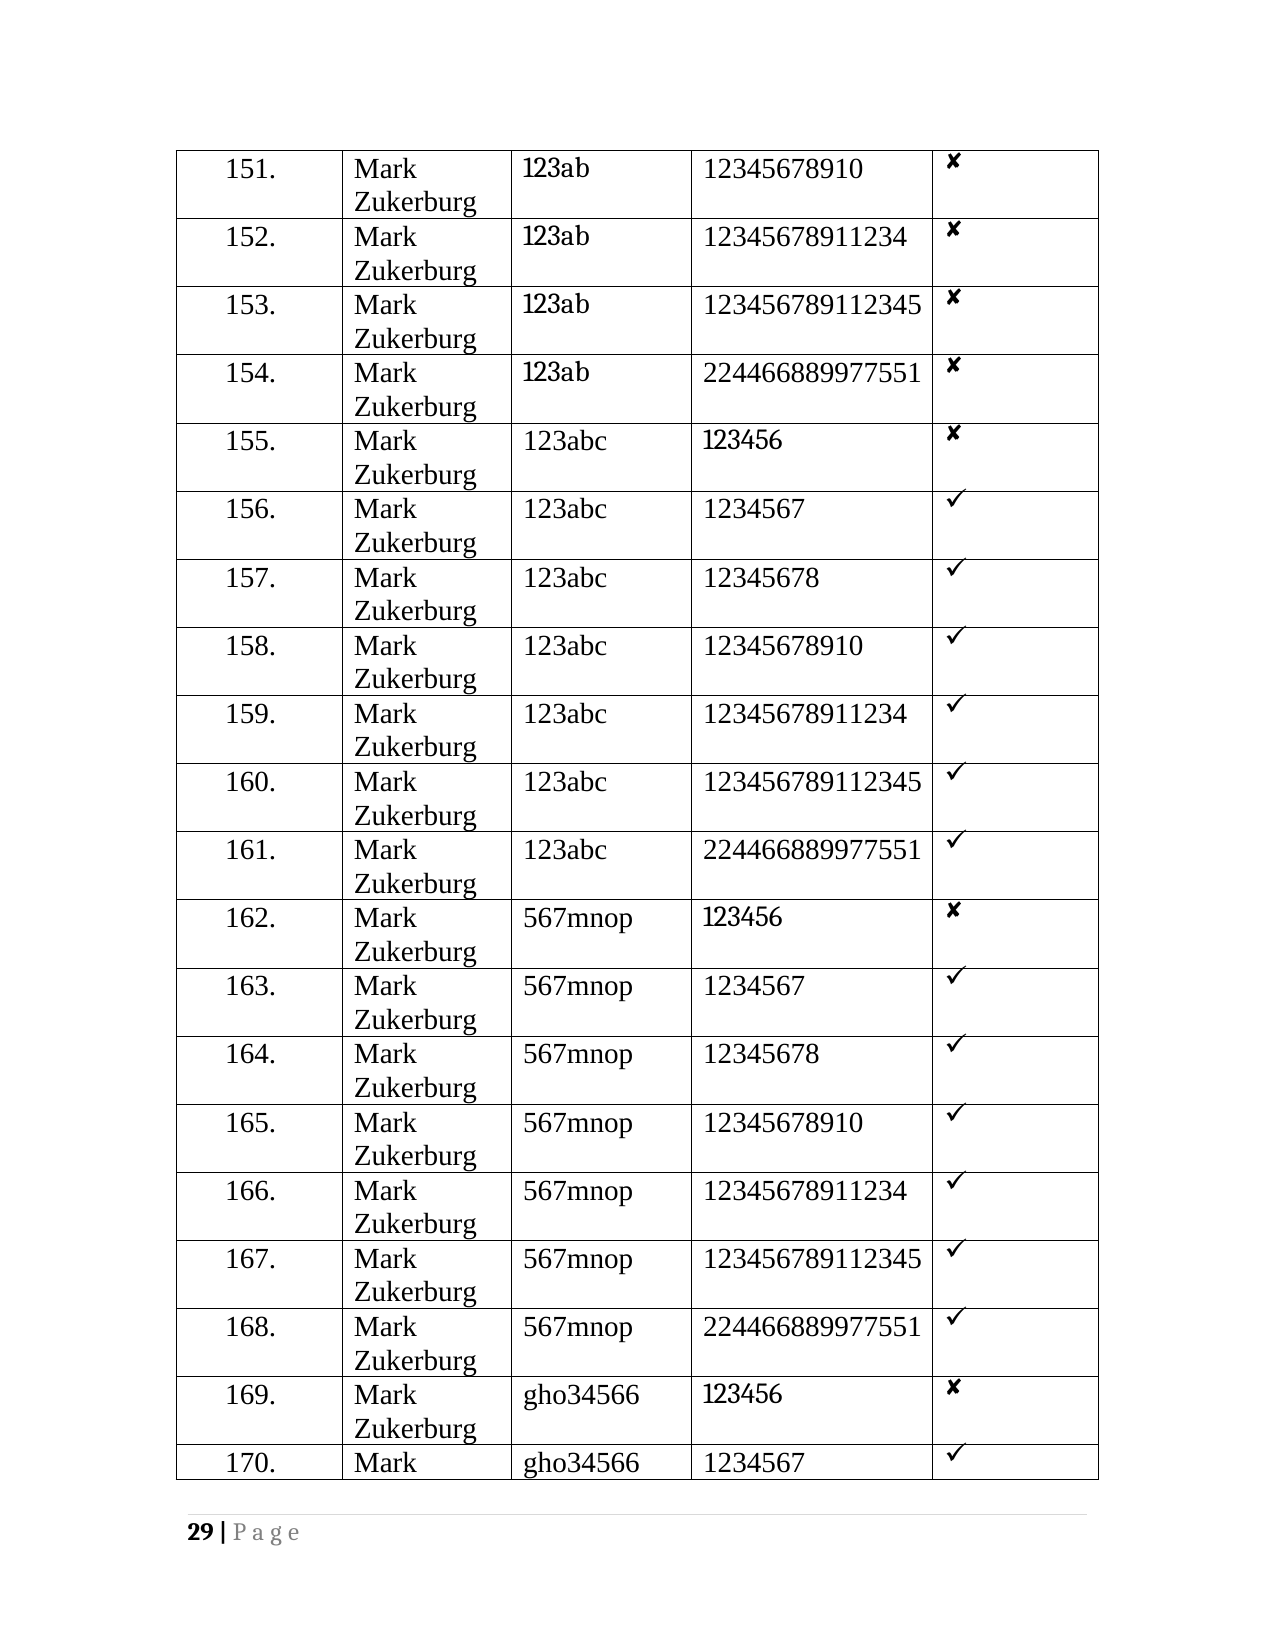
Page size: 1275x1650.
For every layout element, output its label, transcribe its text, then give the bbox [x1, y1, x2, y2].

table_cell Mark Zukerburg [343, 969, 511, 1036]
table_cell 12345678911234 [692, 219, 932, 286]
table_cell 567mnop [512, 969, 691, 1036]
table_cell [933, 219, 1098, 286]
table_cell [177, 696, 342, 763]
table_cell 567mnop [512, 1037, 691, 1104]
table_cell [933, 492, 1098, 559]
table_cell Mark Zukerburg [343, 764, 511, 831]
table_cell [933, 287, 1098, 354]
table_cell [933, 832, 1098, 899]
table_cell 1234567 [692, 969, 932, 1036]
table_cell 123ab [512, 287, 691, 354]
table_cell Mark Zukerburg [343, 1105, 511, 1172]
table_cell Mark Zukerburg [343, 1241, 511, 1308]
table_cell [177, 764, 342, 831]
table_cell Mark Zukerburg [343, 900, 511, 967]
table_cell 123abc [512, 424, 691, 491]
table_cell Mark Zukerburg [343, 1377, 511, 1444]
table_cell 12345678910 [692, 151, 932, 218]
table_cell 123abc [512, 764, 691, 831]
table_cell 567mnop [512, 1173, 691, 1240]
table_cell [177, 1377, 342, 1444]
table_cell [933, 764, 1098, 831]
table_cell [933, 696, 1098, 763]
table_cell Mark Zukerburg [343, 696, 511, 763]
table_cell Mark Zukerburg [343, 287, 511, 354]
table_cell [177, 151, 342, 218]
table_cell Mark Zukerburg [343, 628, 511, 695]
table_cell [177, 287, 342, 354]
table_cell [177, 969, 342, 1036]
table_cell Mark Zukerburg [343, 424, 511, 491]
table_cell [933, 355, 1098, 422]
table_cell [933, 424, 1098, 491]
table_cell [177, 355, 342, 422]
table_cell [177, 1445, 342, 1479]
table_cell gho34566 [512, 1377, 691, 1444]
table_cell [933, 900, 1098, 967]
table_cell 224466889977551 [692, 1309, 932, 1376]
table_cell [177, 1173, 342, 1240]
table_cell [933, 1037, 1098, 1104]
table_cell [177, 1241, 342, 1308]
table_cell [177, 628, 342, 695]
table_cell Mark Zukerburg [343, 1309, 511, 1376]
table_cell [933, 560, 1098, 627]
table_cell [177, 832, 342, 899]
table_cell [933, 1241, 1098, 1308]
table_cell 123ab [512, 355, 691, 422]
table_cell Mark Zukerburg [343, 1173, 511, 1240]
table_cell 12345678910 [692, 628, 932, 695]
table_cell 567mnop [512, 1105, 691, 1172]
table_cell [933, 1309, 1098, 1376]
table_cell 123456 [692, 900, 932, 967]
table_cell 224466889977551 [692, 832, 932, 899]
table_cell 123456789112345 [692, 764, 932, 831]
table_cell [177, 900, 342, 967]
table_cell 123abc [512, 560, 691, 627]
table_cell 123456789112345 [692, 287, 932, 354]
table_cell [933, 1105, 1098, 1172]
table_cell 123abc [512, 696, 691, 763]
table_cell 123ab [512, 151, 691, 218]
table_cell 1234567 [692, 492, 932, 559]
table_cell 123456 [692, 424, 932, 491]
table_cell 123abc [512, 492, 691, 559]
table_cell 567mnop [512, 1309, 691, 1376]
table_cell [177, 219, 342, 286]
table_cell 123456 [692, 1377, 932, 1444]
table_cell [933, 628, 1098, 695]
table_cell [177, 492, 342, 559]
table_cell Mark Zukerburg [343, 151, 511, 218]
table_cell Mark Zukerburg [343, 1445, 511, 1479]
table_cell [177, 1037, 342, 1104]
table_cell [177, 1105, 342, 1172]
table_cell Mark Zukerburg [343, 560, 511, 627]
table_cell 123456789112345 [692, 1241, 932, 1308]
table_cell [933, 969, 1098, 1036]
table_cell 123abc [512, 832, 691, 899]
table_cell [177, 424, 342, 491]
table_cell Mark Zukerburg [343, 219, 511, 286]
table_cell Mark Zukerburg [343, 355, 511, 422]
table_cell Mark Zukerburg [343, 832, 511, 899]
table_cell [177, 1309, 342, 1376]
table_cell 12345678 [692, 1037, 932, 1104]
table_cell 12345678911234 [692, 1173, 932, 1240]
table_cell gho34566 [512, 1445, 691, 1479]
table_cell [177, 560, 342, 627]
table_cell [933, 1377, 1098, 1444]
table_cell [933, 1445, 1098, 1479]
table_cell 567mnop [512, 1241, 691, 1308]
table_cell Mark Zukerburg [343, 492, 511, 559]
table_cell 12345678911234 [692, 696, 932, 763]
table_cell 123abc [512, 628, 691, 695]
table_cell 1234567 [692, 1445, 932, 1479]
table_cell 12345678910 [692, 1105, 932, 1172]
table_cell [933, 151, 1098, 218]
table_cell 12345678 [692, 560, 932, 627]
table_cell 224466889977551 [692, 355, 932, 422]
table_cell Mark Zukerburg [343, 1037, 511, 1104]
table_cell [933, 1173, 1098, 1240]
table_cell 567mnop [512, 900, 691, 967]
table_cell 123ab [512, 219, 691, 286]
